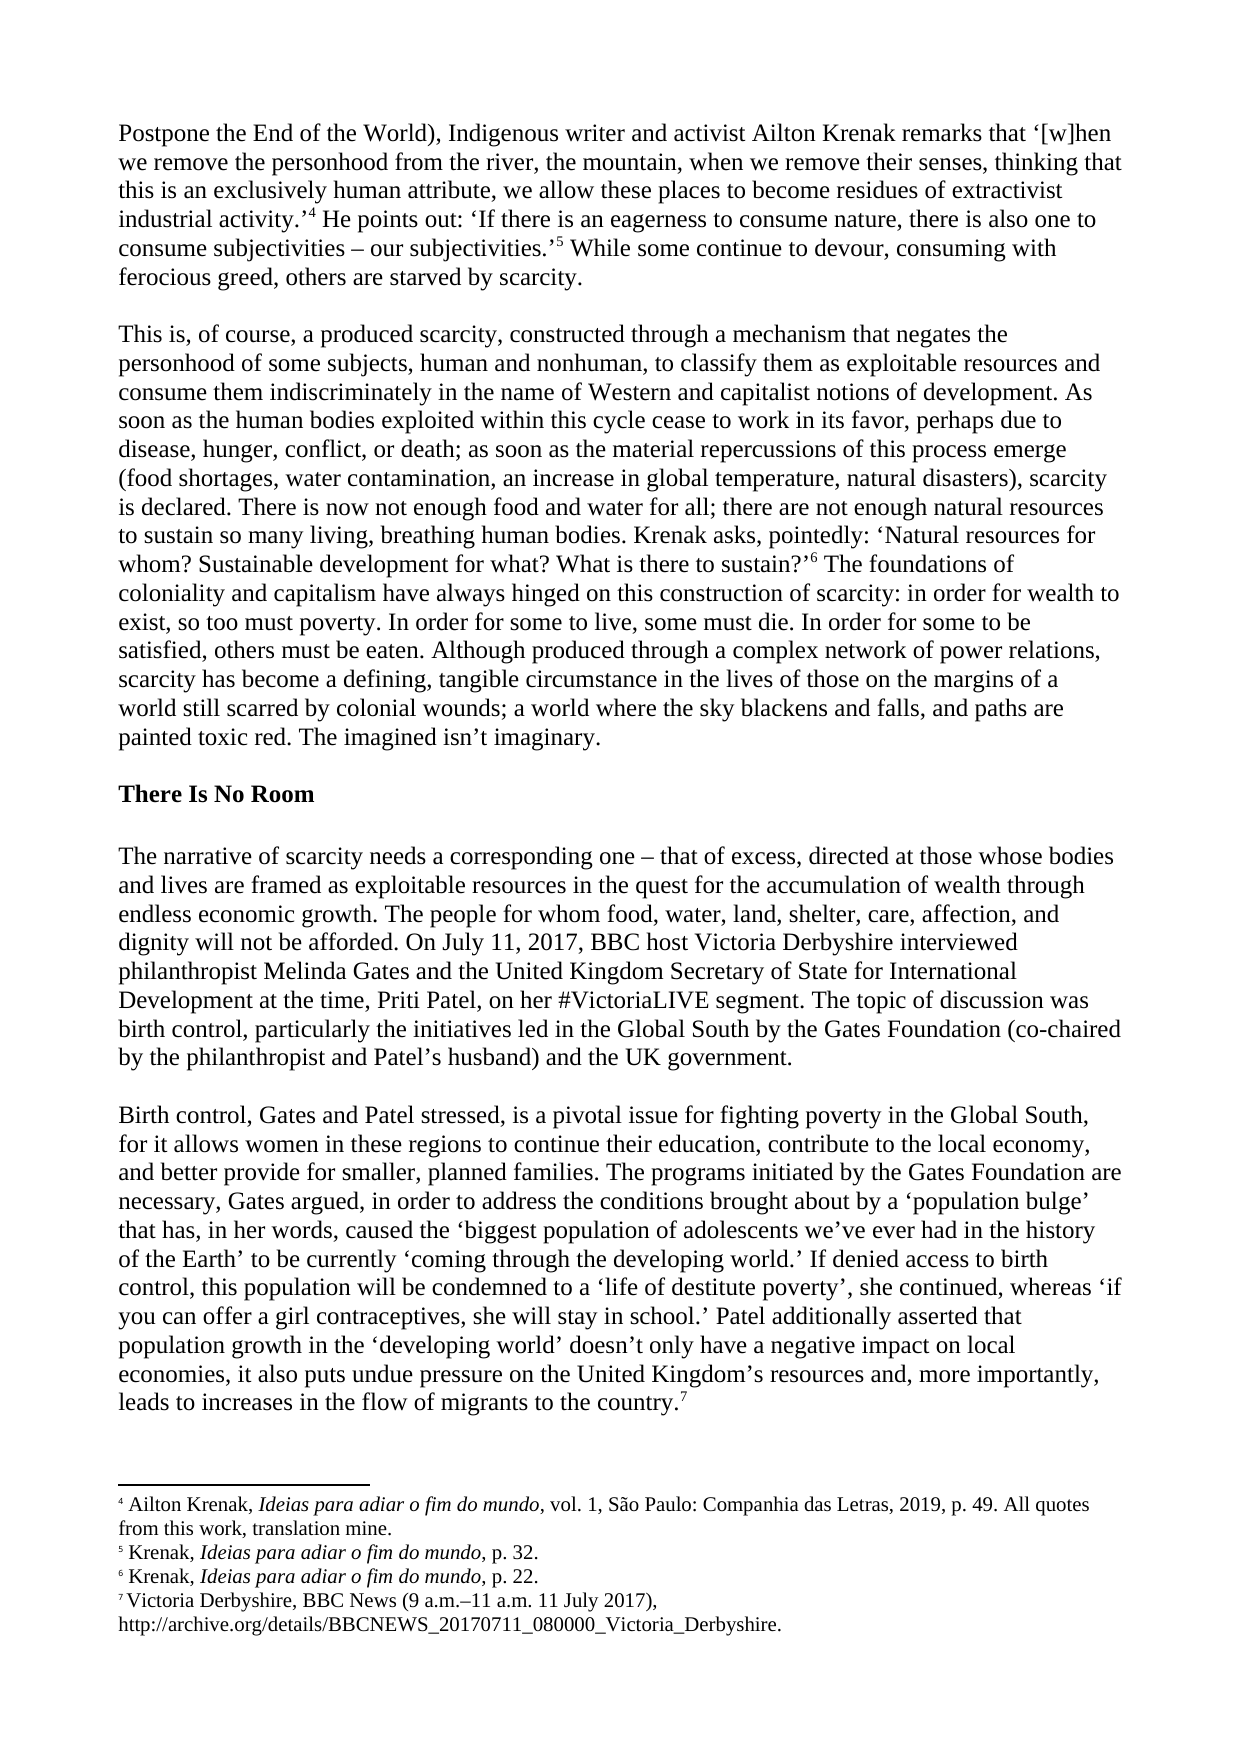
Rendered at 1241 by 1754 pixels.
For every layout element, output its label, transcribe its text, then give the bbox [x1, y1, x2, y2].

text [118, 118, 1122, 291]
text The narrative of scarcity needs a corresponding one – that of excess, directed at those whose bodies and lives are framed as exploitable resources in the quest for the accumulation of wealth through endless economic growth. The people for whom food, water, land, shelter, care, affection, and dignity will not be afforded. On July 11, 2017, BBC host Victoria Derbyshire interviewed philanthropist Melinda Gates and the United Kingdom Secretary of State for International Development at the time, Priti Patel, on her #VictoriaLIVE segment. The topic of discussion was birth control, particularly the initiatives led in the Global South by the Gates Foundation (co-chaired by the philanthropist and Patel’s husband) and the UK government. [118, 841, 1122, 1071]
text This is, of course, a produced scarcity, constructed through a mechanism that negates the personhood of some subjects, human and nonhuman, to classify them as exploitable resources and consume them indiscriminately in the name of Western and capitalist notions of development. As soon as the human bodies exploited within this cycle cease to work in its favor, perhaps due to disease, hunger, conflict, or death; as soon as the material repercussions of this process emerge (food shortages, water contamination, an increase in global temperature, natural disasters), scarcity is declared. There is now not enough food and water for all; there are not enough natural resources to sustain so many living, breathing human bodies. Krenak asks, pointedly: ‘Natural resources for whom? Sustainable development for what? What is there to sustain?’ The foundations of coloniality and capitalism have always hinged on this construction of scarcity: in order for wealth to exist, so too must poverty. In order for some to live, some must die. In order for some to be satisfied, others must be eaten. Although produced through a complex network of power relations, scarcity has become a defining, tangible circumstance in the lives of those on the margins of a world still scarred by colonial wounds; a world where the sky blackens and falls, and paths are painted toxic red. The imagined isn’t imaginary. [118, 319, 1122, 779]
subtitle There Is No Room [118, 779, 1122, 808]
text Birth control, Gates and Patel stressed, is a pivotal issue for fighting poverty in the Global South, for it allows women in these regions to continue their education, contribute to the local economy, and better provide for smaller, planned families. The programs initiated by the Gates Foundation are necessary, Gates argued, in order to address the conditions brought about by a ‘population bulge’ that has, in her words, caused the ‘biggest population of adolescents we’ve ever had in the history of the Earth’ to be currently ‘coming through the developing world.’ If denied access to birth control, this population will be condemned to a ‘life of destitute poverty’, she continued, whereas ‘if you can offer a girl contraceptives, she will stay in school.’ Patel additionally asserted that population growth in the ‘developing world’ doesn’t only have a negative impact on local economies, it also puts undue pressure on the United Kingdom’s resources and, more importantly, leads to increases in the flow of migrants to the country. [118, 1100, 1122, 1416]
